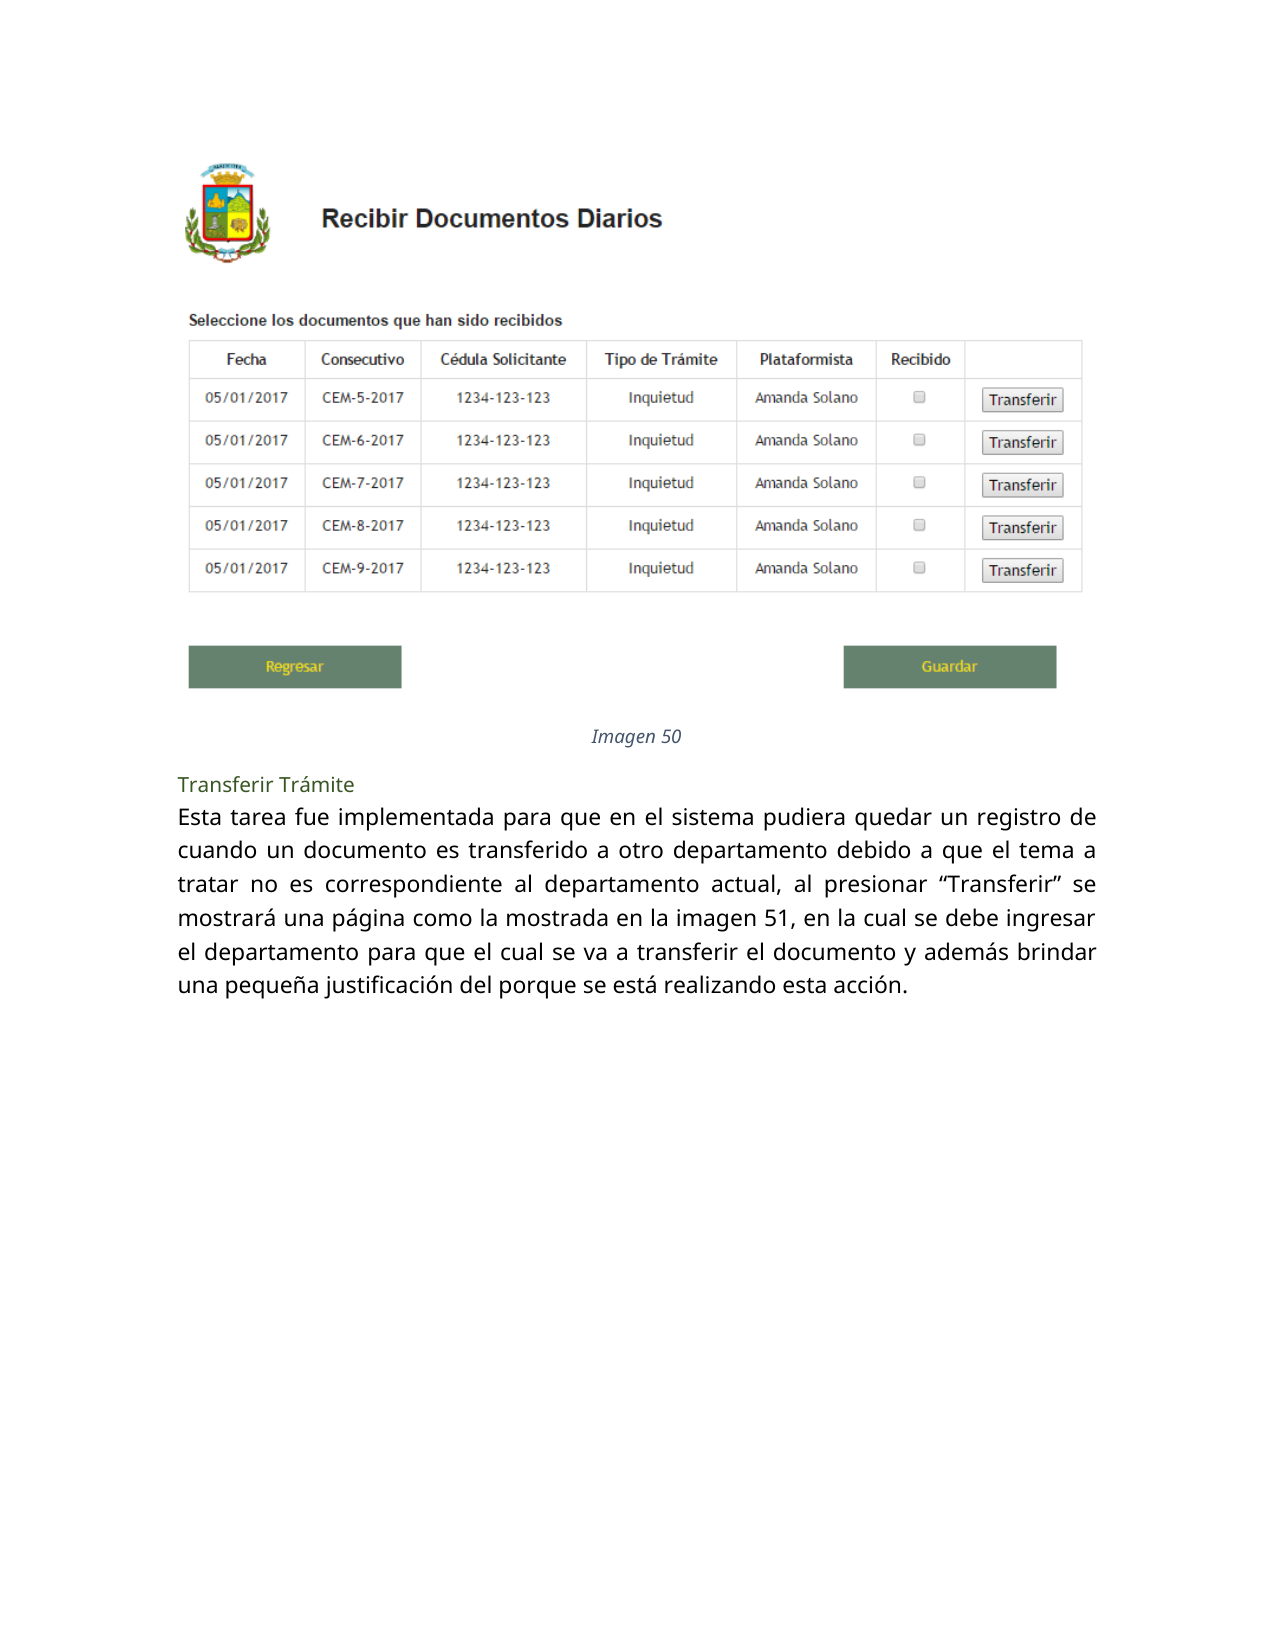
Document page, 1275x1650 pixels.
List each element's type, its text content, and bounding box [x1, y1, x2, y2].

picture [177, 147, 1098, 705]
subtitle Transferir Trámite [177, 770, 1098, 798]
text Esta tarea fue implementada para que en el sistema pudiera quedar un registro de cuando un documento es transferido a otro departamento debido a que el tema a tratar no es correspondiente al departamento actual, al presionar “Transferir” se mostrará una página como la mostrada en la imagen 51, en la cual se debe ingresar el departamento para que el cual se va a transferir el documento y además brindar una pequeña justificación del porque se está realizando esta acción. [177, 800, 1098, 1000]
